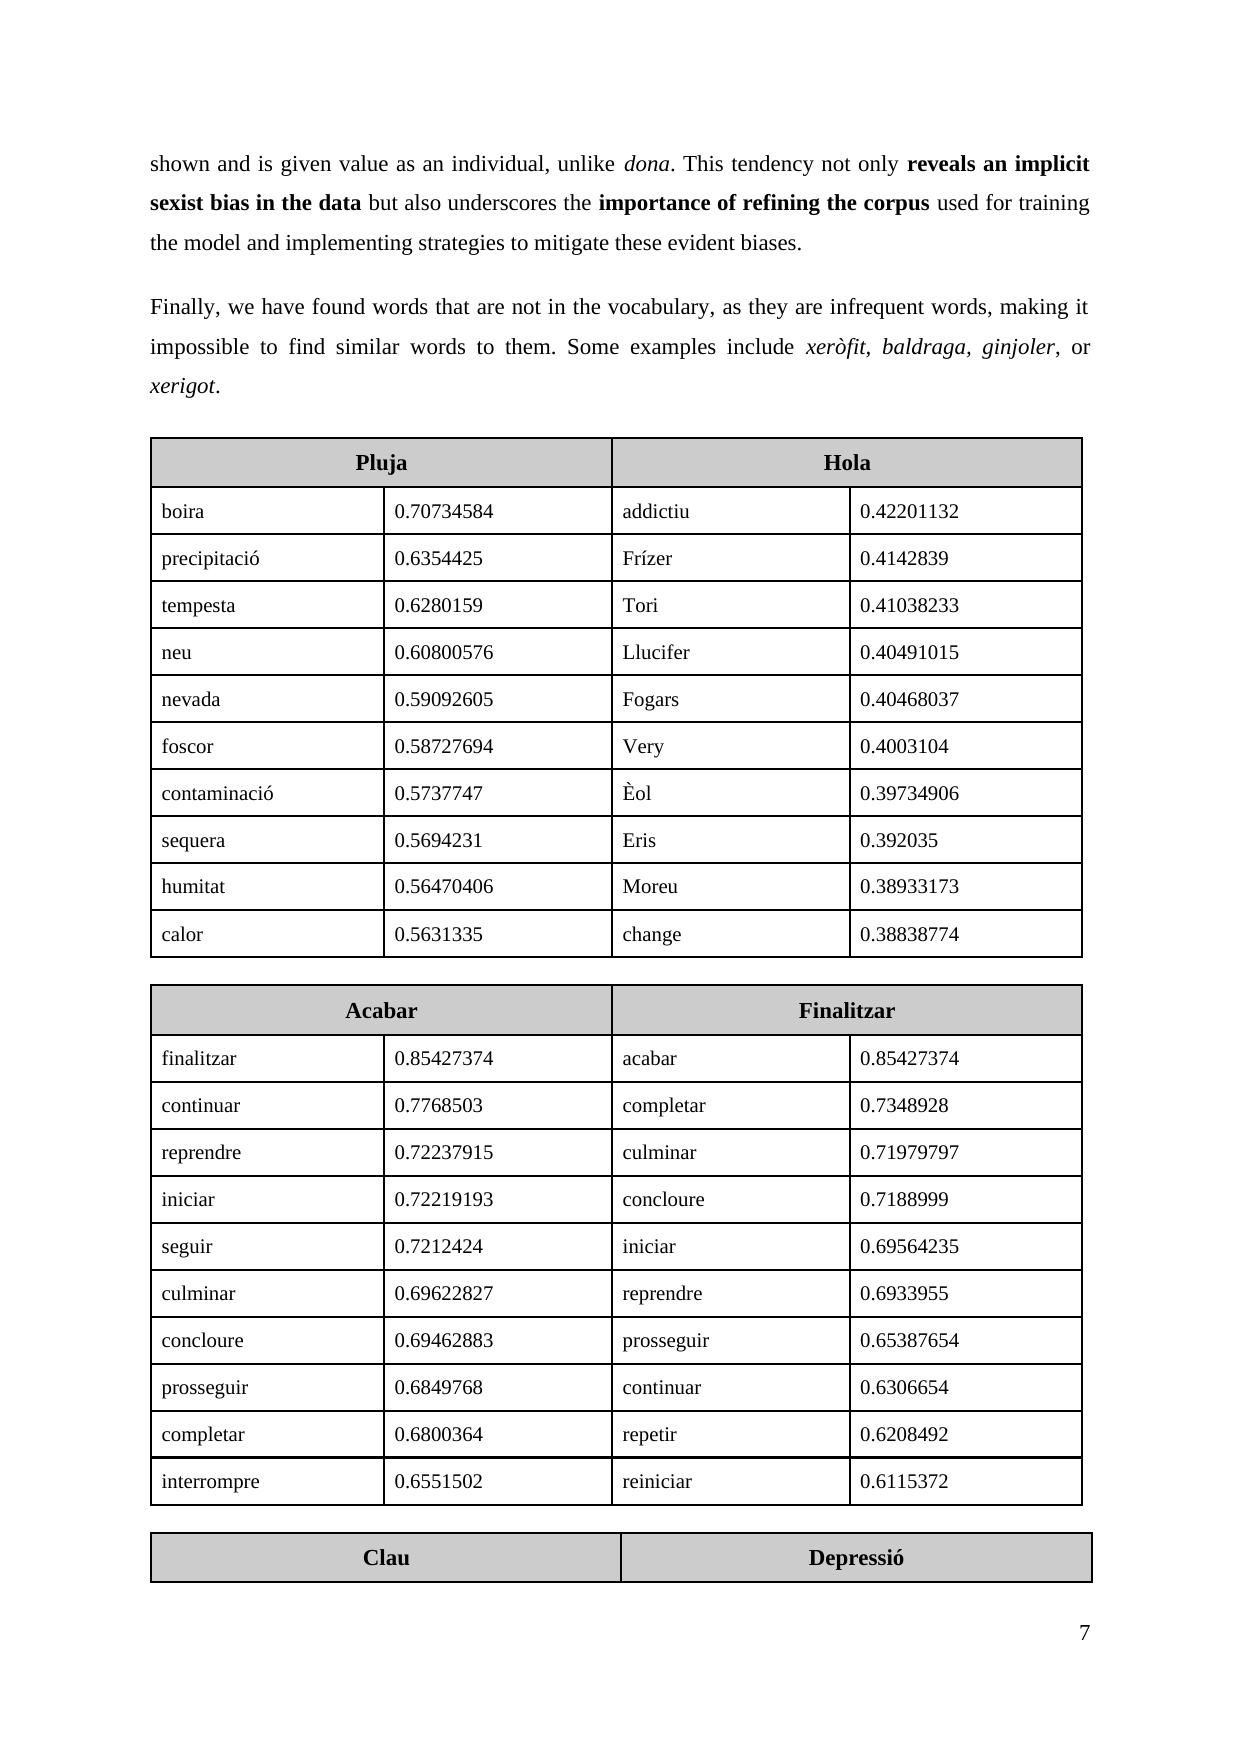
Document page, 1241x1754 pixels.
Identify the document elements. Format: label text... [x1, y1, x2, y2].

table_cell 0.6800364 [385, 1412, 611, 1456]
table_cell iniciar [152, 1177, 383, 1222]
table_cell prosseguir [613, 1318, 849, 1362]
table_cell Frízer [613, 535, 849, 580]
table_cell sequera [152, 817, 383, 862]
table_cell tempesta [152, 582, 383, 627]
table_cell culminar [613, 1130, 849, 1174]
table_header Acabar [152, 986, 611, 1034]
table_cell neu [152, 629, 383, 674]
table_cell Moreu [613, 864, 849, 909]
table_cell continuar [613, 1365, 849, 1409]
table_header Hola [613, 439, 1081, 486]
table_cell calor [152, 911, 383, 956]
table_cell 0.6933955 [851, 1271, 1081, 1316]
table_cell 0.69462883 [385, 1318, 611, 1362]
table_cell acabar [613, 1036, 849, 1081]
table_cell 0.39734906 [851, 770, 1081, 815]
table_cell Eris [613, 817, 849, 862]
table_header Depressió [622, 1534, 1091, 1581]
table_cell 0.5631335 [385, 911, 611, 956]
table_cell Tori [613, 582, 849, 627]
table_header Clau [152, 1534, 620, 1581]
table_cell contaminació [152, 770, 383, 815]
table_cell 0.6208492 [851, 1412, 1081, 1456]
table_cell reiniciar [613, 1459, 849, 1503]
table_cell 0.72237915 [385, 1130, 611, 1174]
table_cell 0.6849768 [385, 1365, 611, 1409]
table_cell iniciar [613, 1224, 849, 1268]
table_cell 0.70734584 [385, 488, 611, 533]
table_cell 0.40491015 [851, 629, 1081, 674]
table_header Pluja [152, 439, 611, 486]
table_cell 0.65387654 [851, 1318, 1081, 1362]
table_cell 0.72219193 [385, 1177, 611, 1222]
table_cell reprendre [613, 1271, 849, 1316]
table_cell 0.6280159 [385, 582, 611, 627]
table_cell boira [152, 488, 383, 533]
table_cell 0.5694231 [385, 817, 611, 862]
table_cell precipitació [152, 535, 383, 580]
table_cell completar [613, 1083, 849, 1128]
table_cell 0.69564235 [851, 1224, 1081, 1268]
table_cell 0.7188999 [851, 1177, 1081, 1222]
table_cell 0.7768503 [385, 1083, 611, 1128]
table_cell 0.85427374 [385, 1036, 611, 1081]
table_cell 0.41038233 [851, 582, 1081, 627]
table_cell 0.6306654 [851, 1365, 1081, 1409]
table_cell interrompre [152, 1459, 383, 1503]
table_cell Very [613, 723, 849, 768]
text Finally, we have found words that are not in the vocabulary, as they are infrequent words, making it impossible to find similar words to them. Some examples include xeròfit, baldraga, ginjoler, or xerigot. [150, 293, 1090, 399]
table_cell 0.6354425 [385, 535, 611, 580]
table_cell concloure [152, 1318, 383, 1362]
table_cell concloure [613, 1177, 849, 1222]
table_cell finalitzar [152, 1036, 383, 1081]
table_header Finalitzar [613, 986, 1081, 1034]
table_cell Èol [613, 770, 849, 815]
table_cell 0.42201132 [851, 488, 1081, 533]
table_cell repetir [613, 1412, 849, 1456]
table_cell 0.56470406 [385, 864, 611, 909]
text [150, 150, 1090, 255]
table_cell 0.6115372 [851, 1459, 1081, 1503]
table_cell continuar [152, 1083, 383, 1128]
table_cell 0.38933173 [851, 864, 1081, 909]
table_cell 0.58727694 [385, 723, 611, 768]
table_cell seguir [152, 1224, 383, 1268]
table_cell change [613, 911, 849, 956]
table_cell 0.7212424 [385, 1224, 611, 1268]
table_cell 0.5737747 [385, 770, 611, 815]
table_cell 0.69622827 [385, 1271, 611, 1316]
table_cell 0.40468037 [851, 676, 1081, 721]
table_cell Fogars [613, 676, 849, 721]
table_cell nevada [152, 676, 383, 721]
table_cell 0.4142839 [851, 535, 1081, 580]
table_cell reprendre [152, 1130, 383, 1174]
table_cell culminar [152, 1271, 383, 1316]
table_cell completar [152, 1412, 383, 1456]
table_cell 0.85427374 [851, 1036, 1081, 1081]
table_cell 0.4003104 [851, 723, 1081, 768]
table_cell 0.60800576 [385, 629, 611, 674]
table_cell prosseguir [152, 1365, 383, 1409]
table_cell 0.59092605 [385, 676, 611, 721]
table_cell 0.38838774 [851, 911, 1081, 956]
table_cell Llucifer [613, 629, 849, 674]
table_cell 0.7348928 [851, 1083, 1081, 1128]
table_cell addictiu [613, 488, 849, 533]
table_cell 0.6551502 [385, 1459, 611, 1503]
table_cell humitat [152, 864, 383, 909]
table_cell foscor [152, 723, 383, 768]
table_cell 0.71979797 [851, 1130, 1081, 1174]
table_cell 0.392035 [851, 817, 1081, 862]
